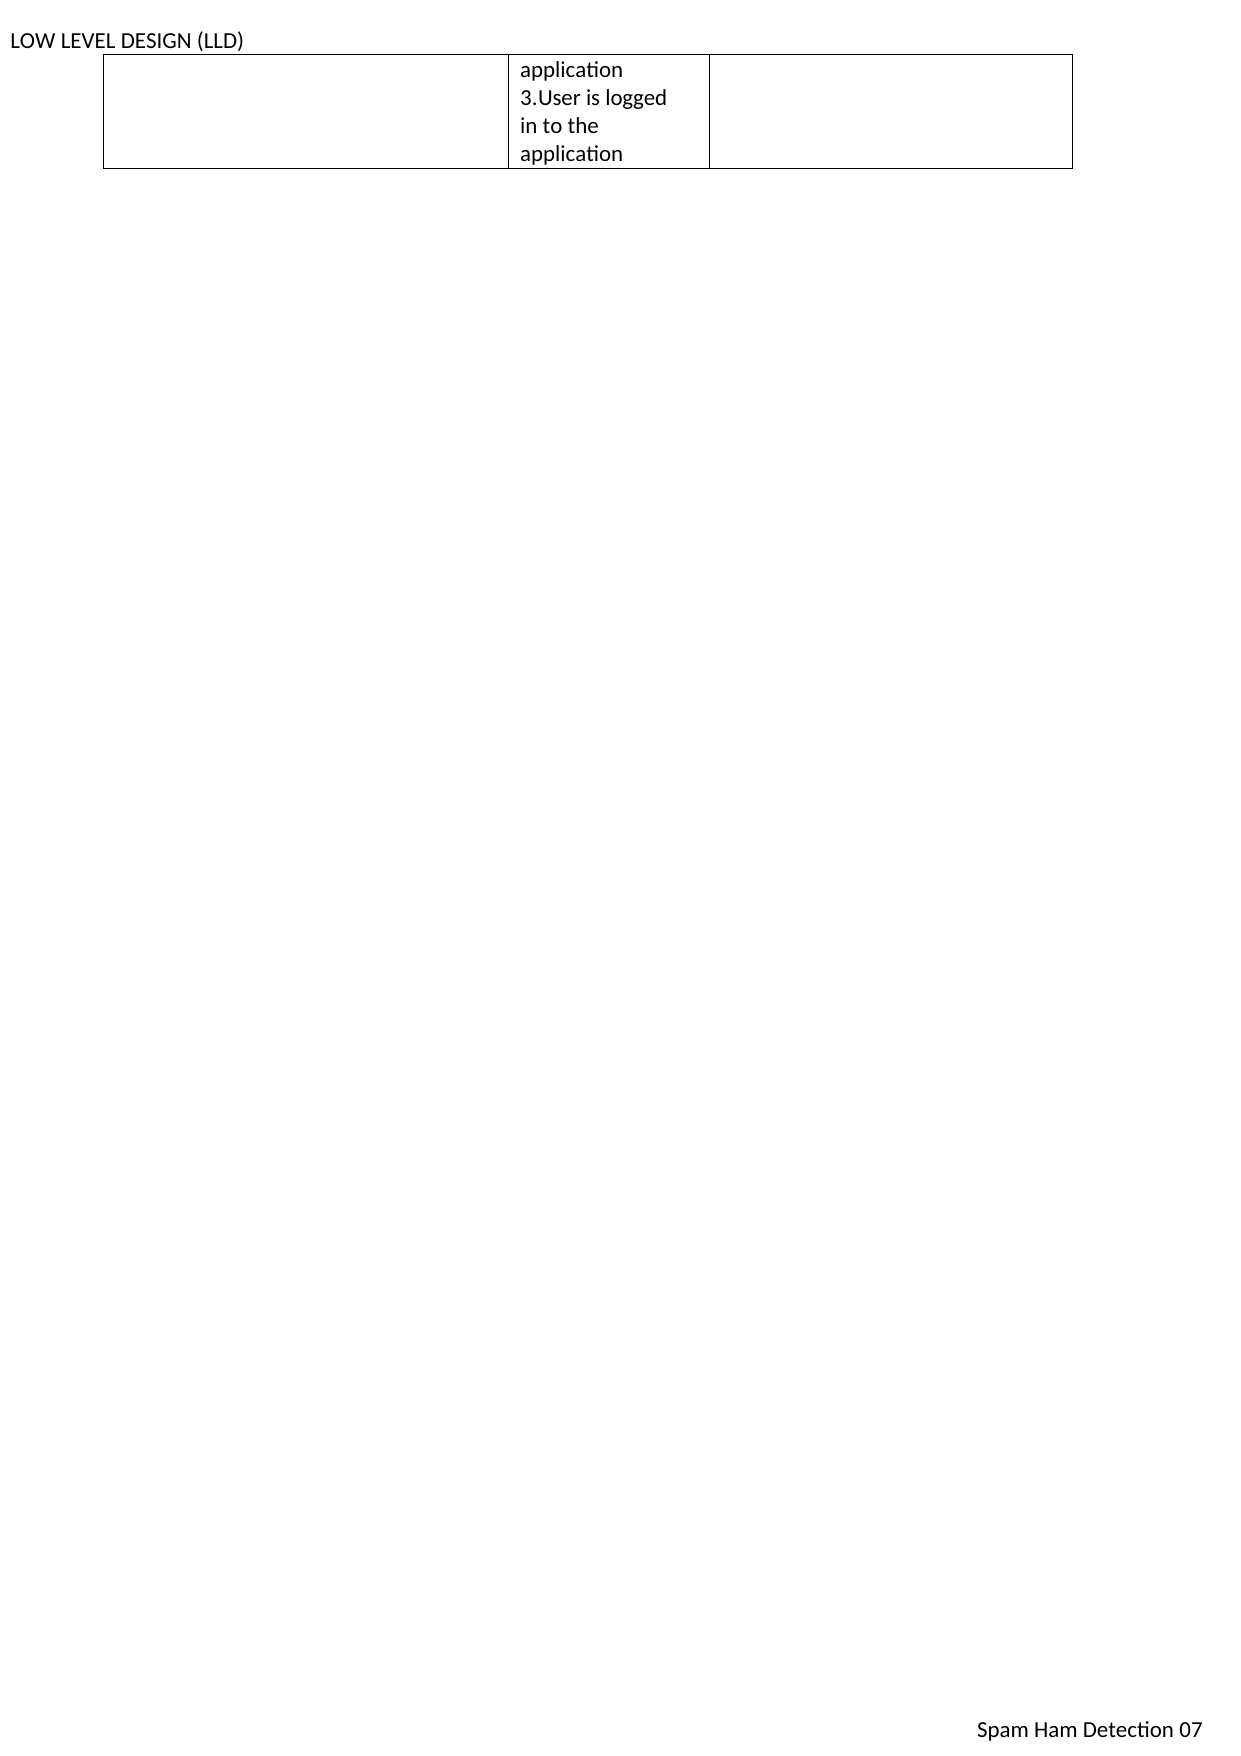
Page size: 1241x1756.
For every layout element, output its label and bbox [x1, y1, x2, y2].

table_cell [104, 55, 508, 168]
table_cell [710, 55, 1072, 168]
table_cell [509, 55, 709, 168]
